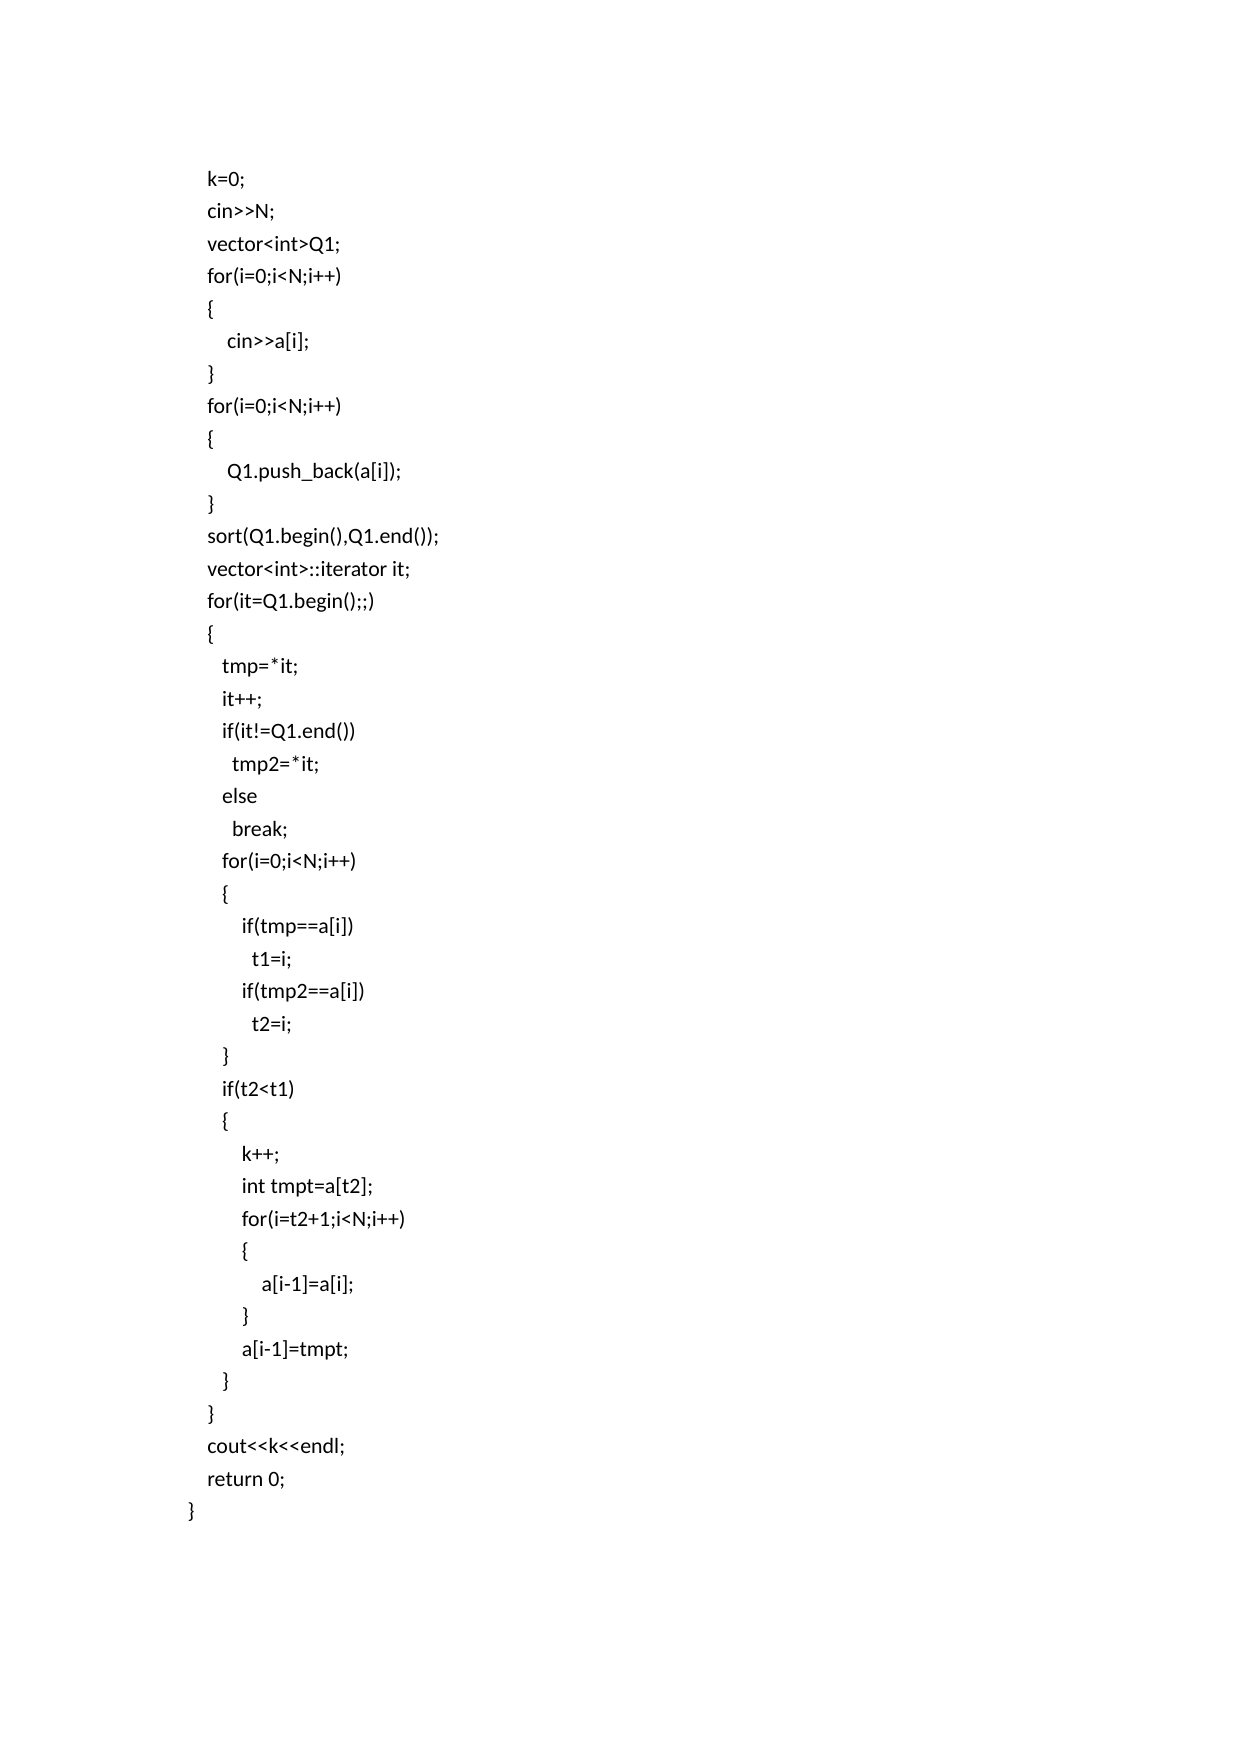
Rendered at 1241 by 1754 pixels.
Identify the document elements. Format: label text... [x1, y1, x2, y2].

text k++; [187, 1137, 1053, 1169]
text for(i=0;i<N;i++) [187, 259, 1053, 292]
text a[i-1]=tmpt; [187, 1332, 1053, 1364]
text tmp=*it; [187, 649, 1053, 682]
text sort(Q1.begin(),Q1.end()); [187, 519, 1053, 552]
text int tmpt=a[t2]; [187, 1169, 1053, 1202]
text vector<int>Q1; [187, 227, 1053, 259]
text t1=i; [187, 942, 1053, 974]
text cout<<k<<endl; [187, 1429, 1053, 1462]
text for(i=0;i<N;i++) [187, 844, 1053, 877]
text cin>>N; [187, 194, 1053, 227]
text return 0; [187, 1462, 1053, 1494]
text } [187, 1299, 1053, 1332]
text for(i=t2+1;i<N;i++) [187, 1202, 1053, 1234]
text { [187, 292, 1053, 324]
text } [187, 1039, 1053, 1072]
text tmp2=*it; [187, 747, 1053, 779]
text if(t2<t1) [187, 1072, 1053, 1104]
text it++; [187, 682, 1053, 714]
text a[i-1]=a[i]; [187, 1267, 1053, 1299]
text cin>>a[i]; [187, 324, 1053, 357]
text } [187, 357, 1053, 389]
text break; [187, 812, 1053, 844]
text } [187, 1397, 1053, 1429]
text { [187, 1104, 1053, 1137]
text k=0; [187, 162, 1053, 194]
text if(tmp2==a[i]) [187, 974, 1053, 1007]
text { [187, 877, 1053, 909]
text } [187, 1364, 1053, 1397]
text for(it=Q1.begin();;) [187, 584, 1053, 617]
text } [187, 1494, 1053, 1527]
text } [187, 487, 1053, 519]
text { [187, 617, 1053, 649]
text vector<int>::iterator it; [187, 552, 1053, 584]
text { [187, 422, 1053, 454]
text Q1.push_back(a[i]); [187, 454, 1053, 487]
text else [187, 779, 1053, 812]
text t2=i; [187, 1007, 1053, 1039]
text if(tmp==a[i]) [187, 909, 1053, 942]
text for(i=0;i<N;i++) [187, 389, 1053, 422]
text { [187, 1234, 1053, 1267]
text if(it!=Q1.end()) [187, 714, 1053, 747]
